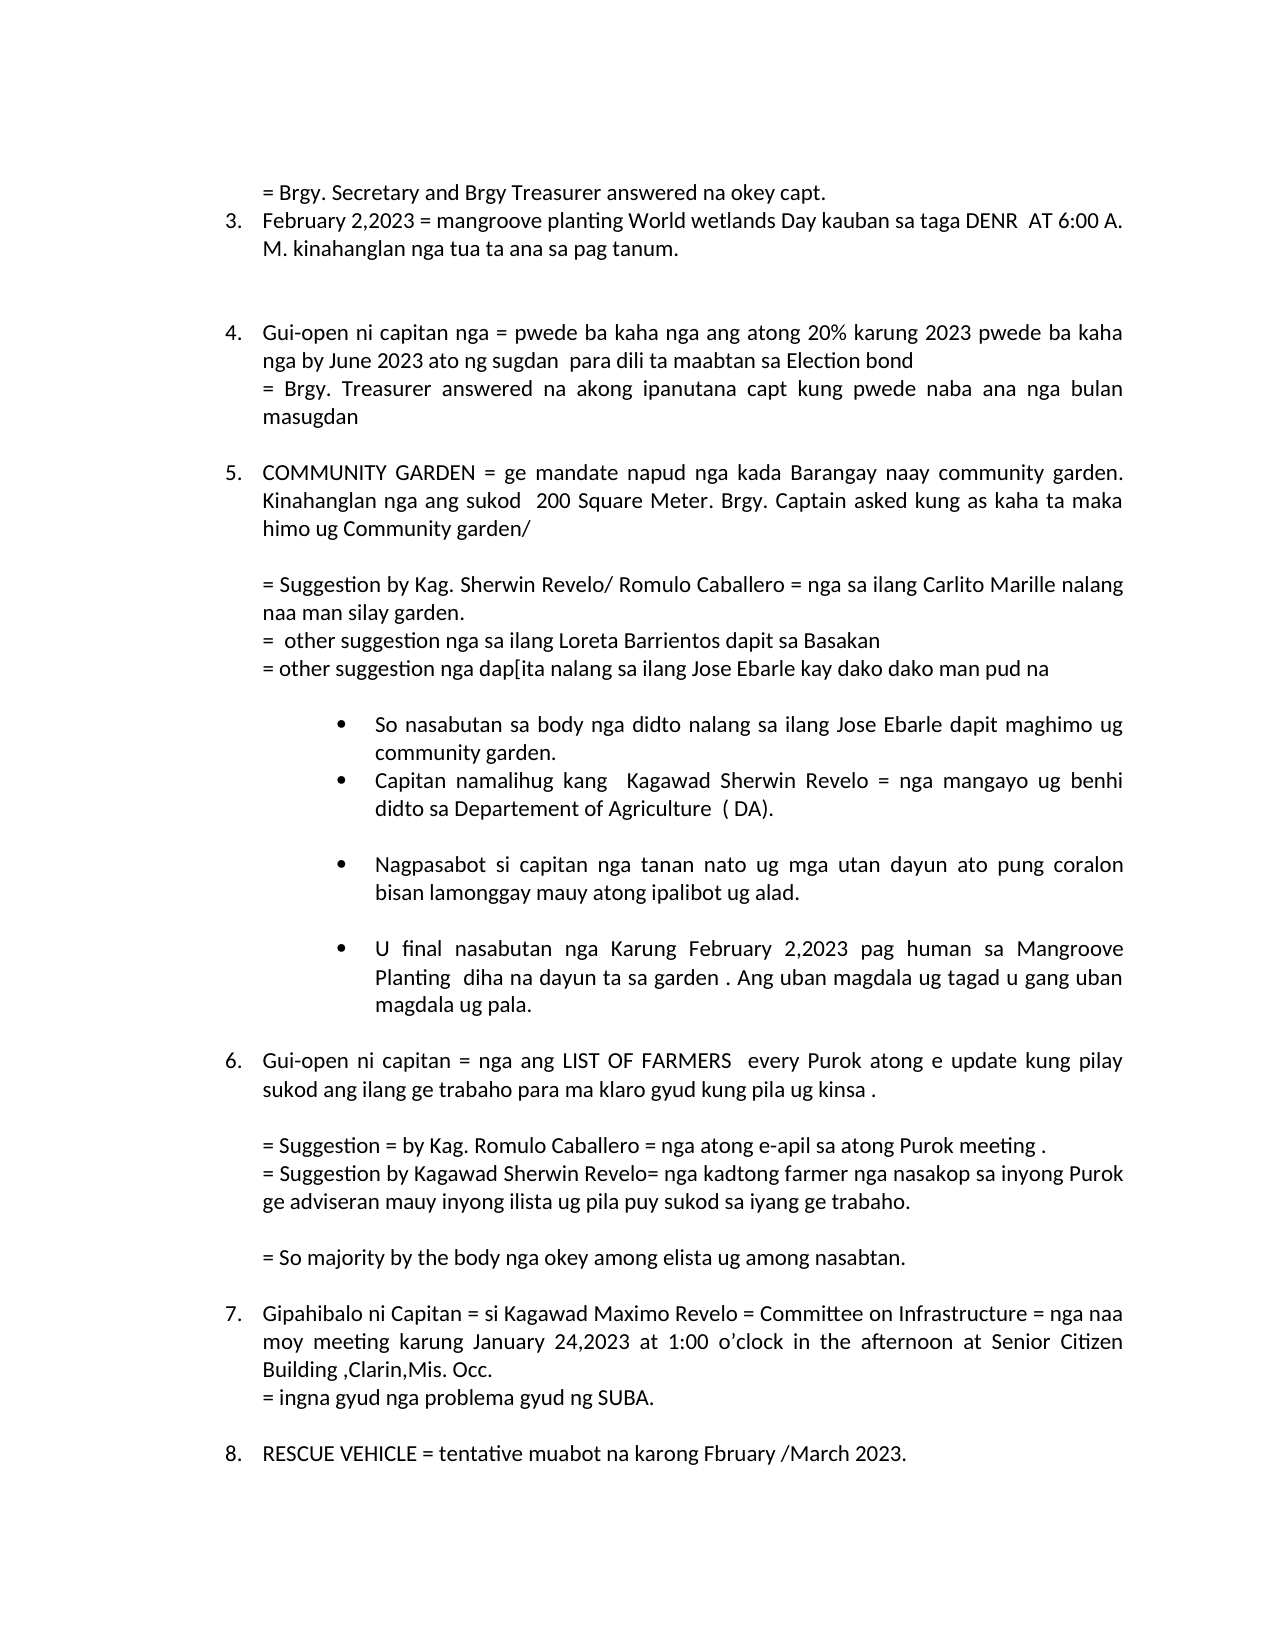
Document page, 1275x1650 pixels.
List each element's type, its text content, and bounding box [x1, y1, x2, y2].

list = So majority by the body nga okey among elista ug among nasabtan. [262, 1243, 1125, 1271]
list = Suggestion by Kag. Sherwin Revelo/ Romulo Caballero = nga sa ilang Carlito Marille nalang naa man silay garden. [262, 570, 1125, 626]
list COMMUNITY GARDEN = ge mandate napud nga kada Barangay naay community garden. Kinahanglan nga ang sukod 200 Square Meter. Brgy. Captain asked kung as kaha ta maka himo ug Community garden/ [225, 458, 1125, 542]
list = other suggestion nga dap[ita nalang sa ilang Jose Ebarle kay dako dako man pud na [262, 654, 1125, 682]
list = Suggestion by Kagawad Sherwin Revelo= nga kadtong farmer nga nasakop sa inyong Purok ge adviseran mauy inyong ilista ug pila puy sukod sa iyang ge trabaho. [262, 1159, 1125, 1215]
list Gui-open ni capitan = nga ang LIST OF FARMERS every Purok atong e update kung pilay sukod ang ilang ge trabaho para ma klaro gyud kung pila ug kinsa . [225, 1047, 1125, 1103]
list = Brgy. Treasurer answered na akong ipanutana capt kung pwede naba ana nga bulan masugdan [262, 374, 1125, 430]
list Nagpasabot si capitan nga tanan nato ug mga utan dayun ato pung coralon bisan lamonggay mauy atong ipalibot ug alad. [337, 851, 1125, 907]
list = Brgy. Secretary and Brgy Treasurer answered na okey capt. [262, 178, 1125, 206]
list Capitan namalihug kang Kagawad Sherwin Revelo = nga mangayo ug benhi didto sa Departement of Agriculture ( DA). [337, 766, 1125, 822]
list Gipahibalo ni Capitan = si Kagawad Maximo Revelo = Committee on Infrastructure = nga naa moy meeting karung January 24,2023 at 1:00 o’clock in the afternoon at Senior Citizen Building ,Clarin,Mis. Occ. [225, 1299, 1125, 1383]
list February 2,2023 = mangroove planting World wetlands Day kauban sa taga DENR AT 6:00 A. M. kinahanglan nga tua ta ana sa pag tanum. [225, 206, 1125, 262]
list RESCUE VEHICLE = tentative muabot na karong Fbruary /March 2023. [225, 1439, 1125, 1467]
list U final nasabutan nga Karung February 2,2023 pag human sa Mangroove Planting diha na dayun ta sa garden . Ang uban magdala ug tagad u gang uban magdala ug pala. [337, 934, 1125, 1019]
list = Suggestion = by Kag. Romulo Caballero = nga atong e-apil sa atong Purok meeting . [262, 1131, 1125, 1159]
list So nasabutan sa body nga didto nalang sa ilang Jose Ebarle dapit maghimo ug community garden. [337, 710, 1125, 766]
list = ingna gyud nga problema gyud ng SUBA. [262, 1383, 1125, 1411]
list = other suggestion nga sa ilang Loreta Barrientos dapit sa Basakan [262, 626, 1125, 654]
list Gui-open ni capitan nga = pwede ba kaha nga ang atong 20% karung 2023 pwede ba kaha nga by June 2023 ato ng sugdan para dili ta maabtan sa Election bond [225, 318, 1125, 374]
